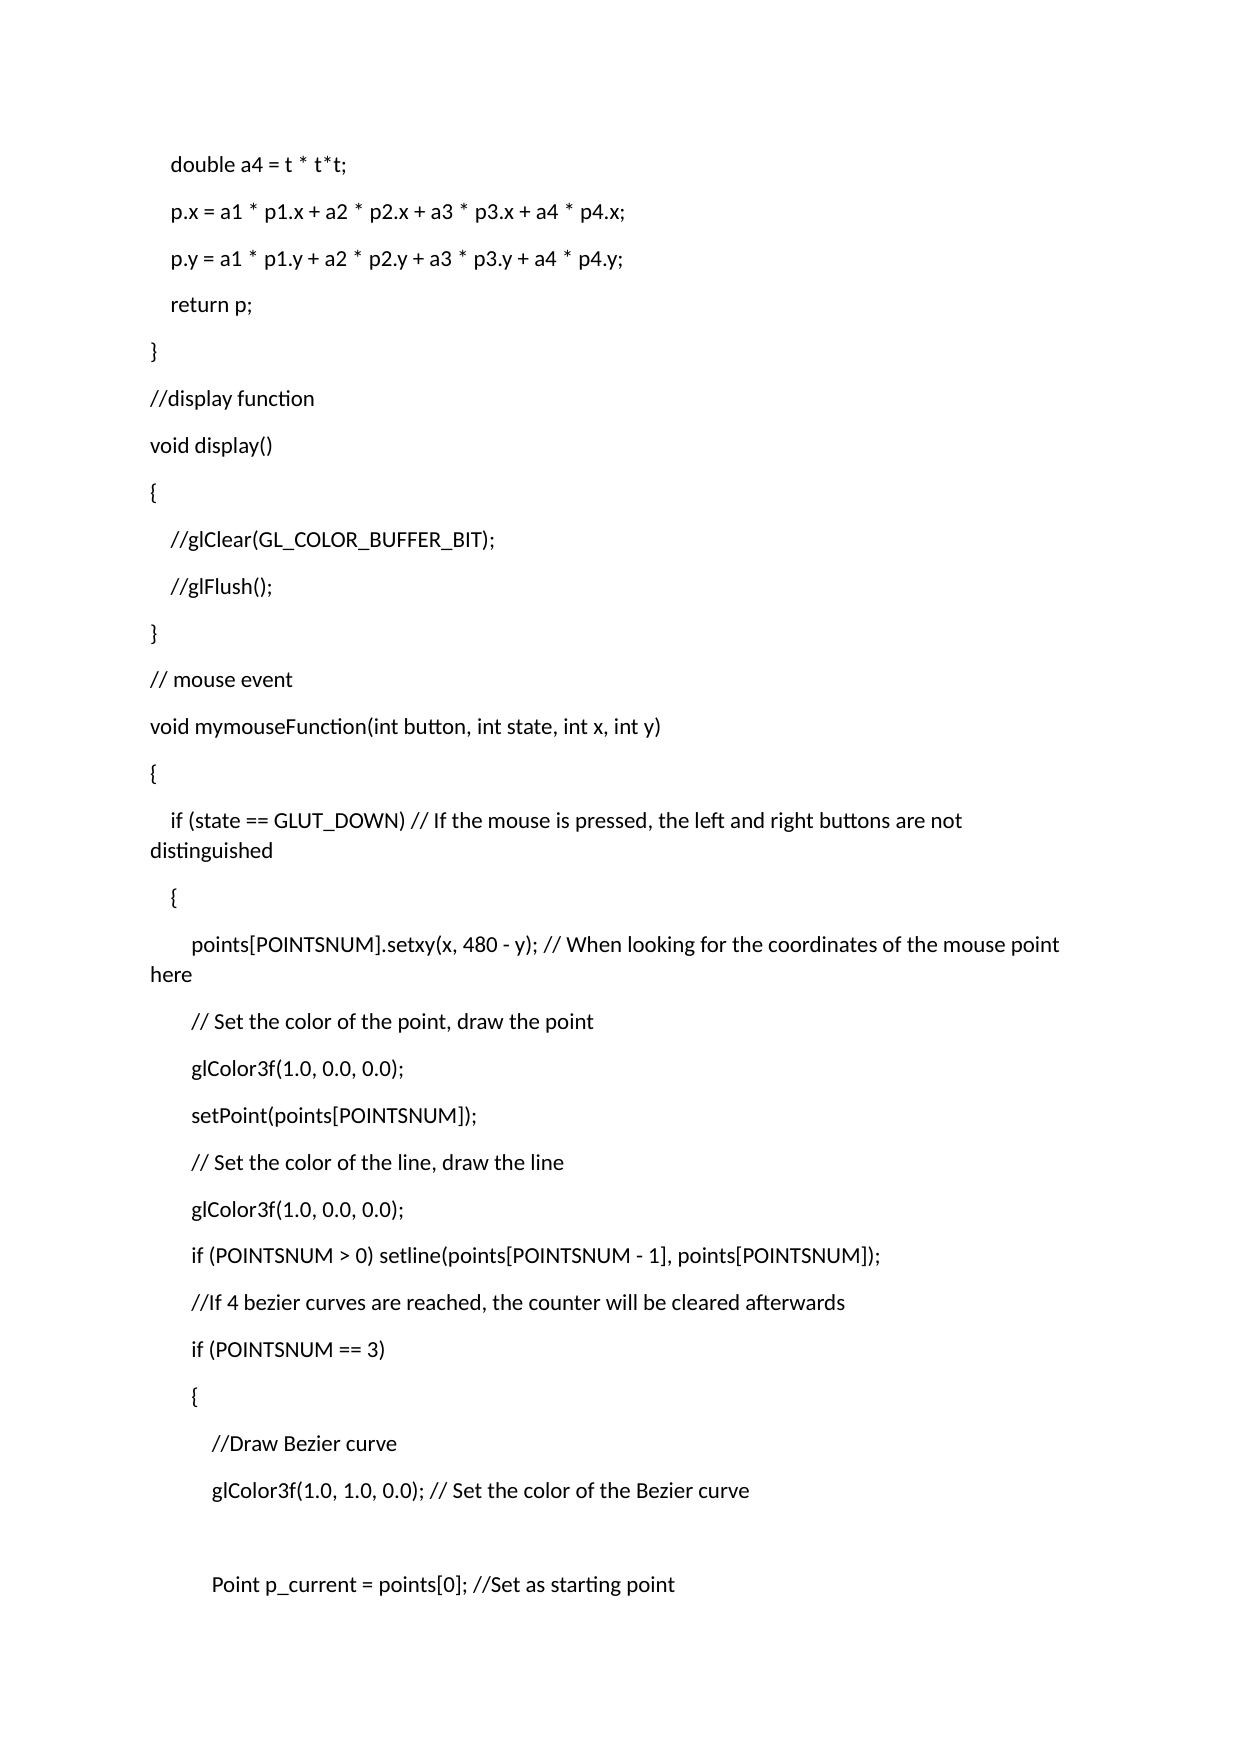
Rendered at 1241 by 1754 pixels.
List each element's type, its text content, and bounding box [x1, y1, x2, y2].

text //Draw Bezier curve [150, 1429, 1090, 1457]
text } [150, 619, 1090, 647]
text p.x = a1 * p1.x + a2 * p2.x + a3 * p3.x + a4 * p4.x; [150, 197, 1090, 225]
text } [150, 337, 1090, 366]
text //display function [150, 384, 1090, 412]
text if (POINTSNUM > 0) setline(points[POINTSNUM - 1], points[POINTSNUM]); [150, 1242, 1090, 1270]
text //glFlush(); [150, 572, 1090, 600]
text { [150, 883, 1090, 911]
text { [150, 478, 1090, 506]
text double a4 = t * t*t; [150, 150, 1090, 178]
text { [150, 759, 1090, 787]
text Point p_current = points[0]; //Set as starting point [150, 1570, 1090, 1598]
text //If 4 bezier curves are reached, the counter will be cleared afterwards [150, 1288, 1090, 1317]
text return p; [150, 291, 1090, 319]
text glColor3f(1.0, 1.0, 0.0); // Set the color of the Bezier curve [150, 1476, 1090, 1504]
text if (POINTSNUM == 3) [150, 1335, 1090, 1363]
text setPoint(points[POINTSNUM]); [150, 1101, 1090, 1129]
text glColor3f(1.0, 0.0, 0.0); [150, 1195, 1090, 1223]
text void mymouseFunction(int button, int state, int x, int y) [150, 712, 1090, 741]
text // mouse event [150, 666, 1090, 694]
text points[POINTSNUM].setxy(x, 480 - y); // When looking for the coordinates of the mouse point here [150, 930, 1090, 988]
text { [150, 1382, 1090, 1410]
text p.y = a1 * p1.y + a2 * p2.y + a3 * p3.y + a4 * p4.y; [150, 244, 1090, 272]
text glColor3f(1.0, 0.0, 0.0); [150, 1054, 1090, 1082]
text if (state == GLUT_DOWN) // If the mouse is pressed, the left and right buttons are not distinguished [150, 806, 1090, 864]
text // Set the color of the point, draw the point [150, 1007, 1090, 1035]
text // Set the color of the line, draw the line [150, 1148, 1090, 1176]
text //glClear(GL_COLOR_BUFFER_BIT); [150, 525, 1090, 553]
text void display() [150, 431, 1090, 459]
